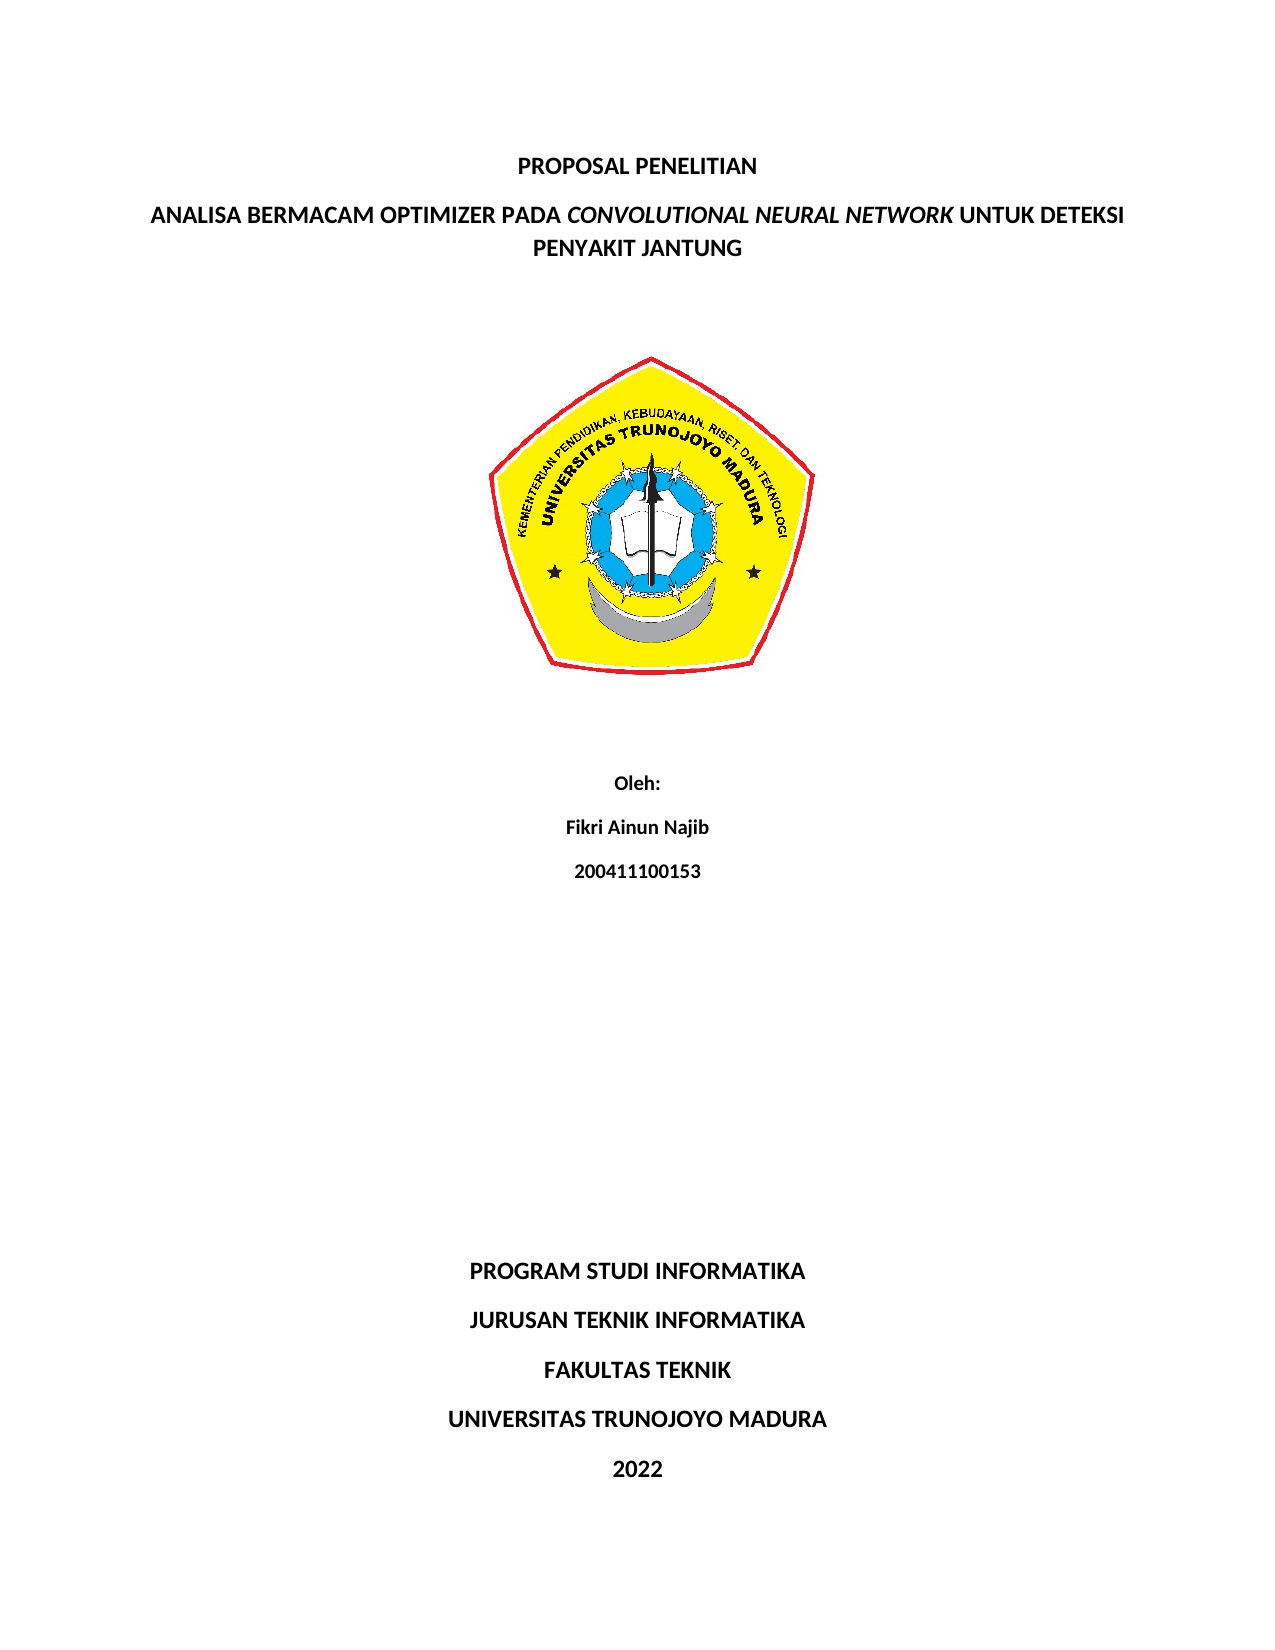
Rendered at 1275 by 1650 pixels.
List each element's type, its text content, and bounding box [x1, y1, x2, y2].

text 200411100153 [150, 858, 1125, 884]
text 2022 [150, 1453, 1125, 1484]
text ANALISA BERMACAM OPTIMIZER PADA CONVOLUTIONAL NEURAL NETWORK UNTUK DETEKSI PENYAKIT JANTUNG [150, 199, 1125, 263]
text JURUSAN TEKNIK INFORMATIKA [150, 1304, 1125, 1335]
text Fikri Ainun Najib [150, 814, 1125, 839]
text UNIVERSITAS TRUNOJOYO MADURA [150, 1403, 1125, 1434]
text PROPOSAL PENELITIAN [150, 150, 1125, 181]
picture [405, 331, 871, 708]
text PROGRAM STUDI INFORMATIKA [150, 1255, 1125, 1285]
text FAKULTAS TEKNIK [150, 1354, 1125, 1384]
text Oleh: [150, 770, 1125, 796]
